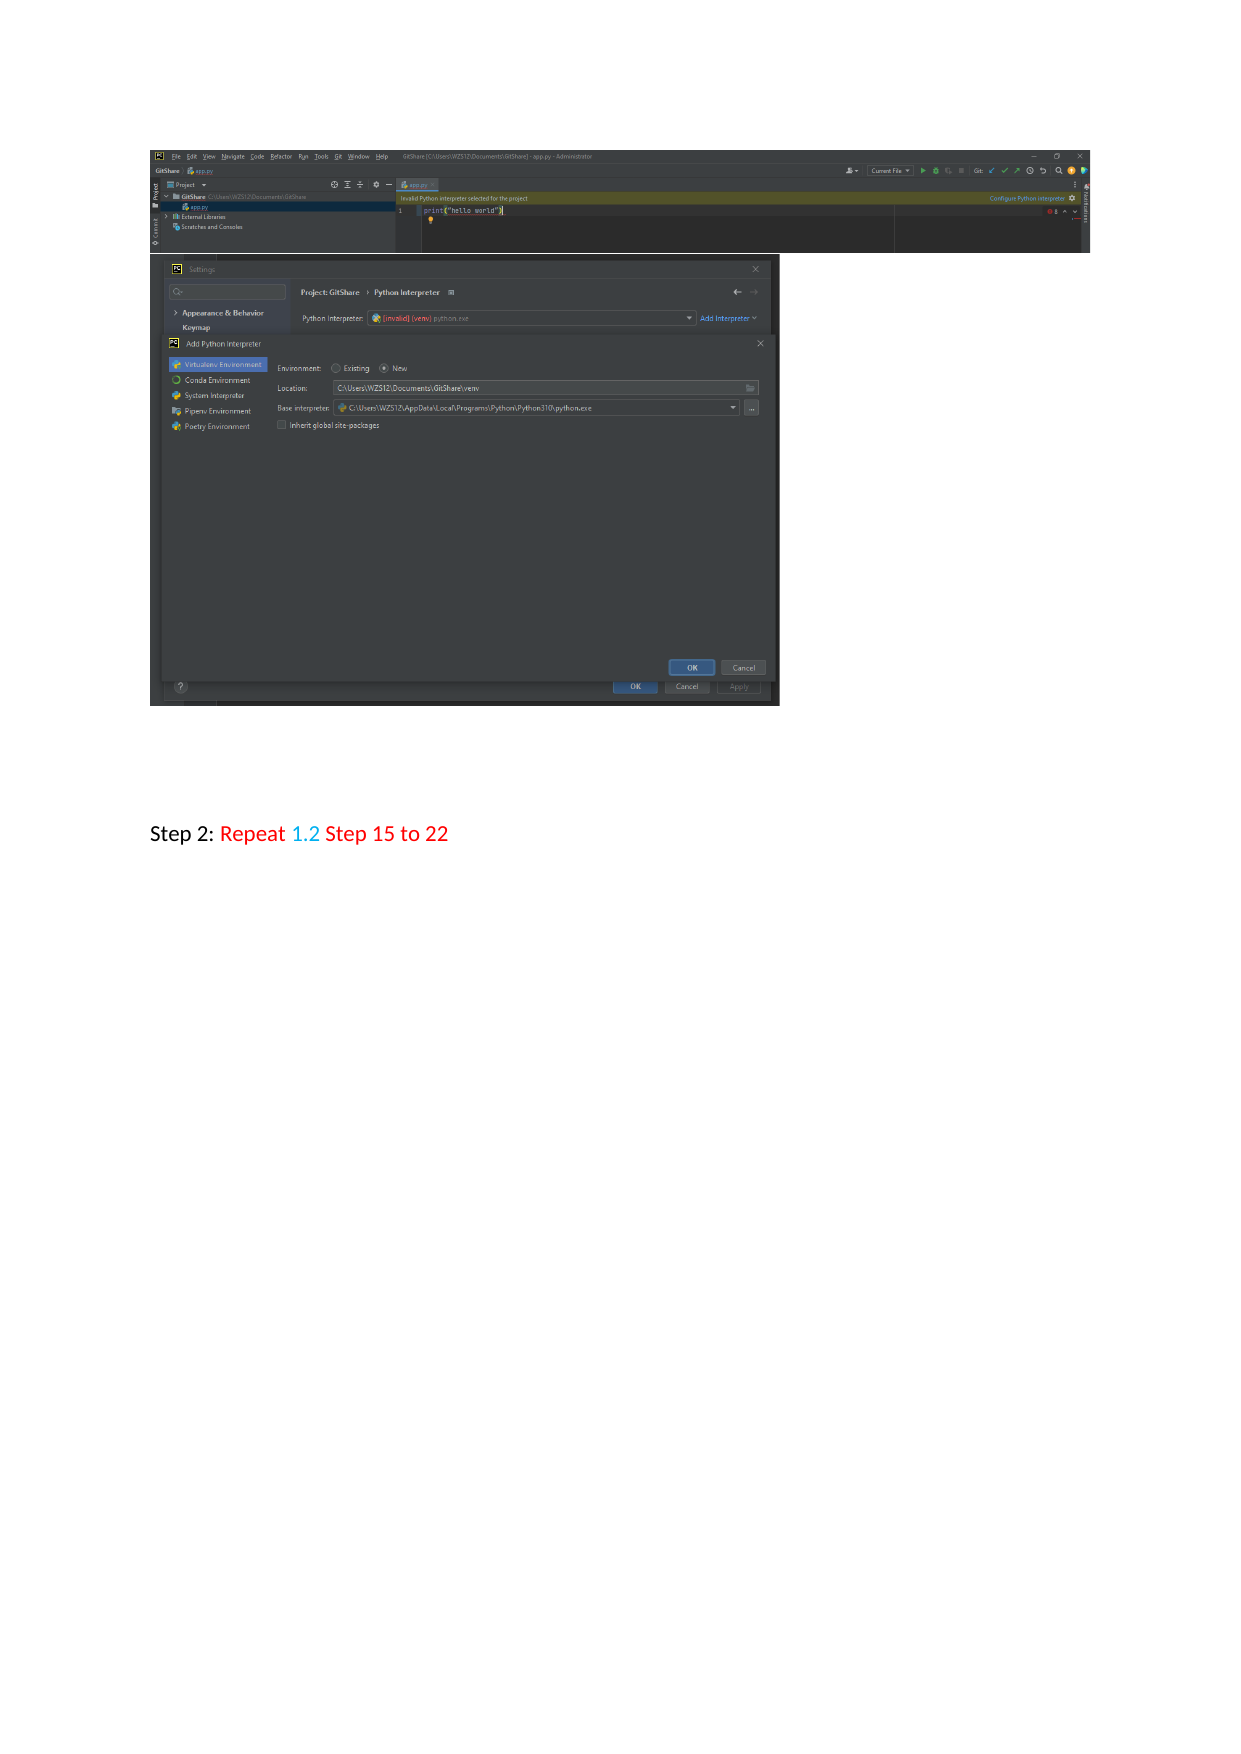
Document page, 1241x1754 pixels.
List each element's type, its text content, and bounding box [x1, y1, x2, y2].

picture [150, 254, 780, 706]
text Step 2: Repeat 1.2 Step 15 to 22 [150, 819, 1090, 847]
picture [150, 150, 1091, 253]
